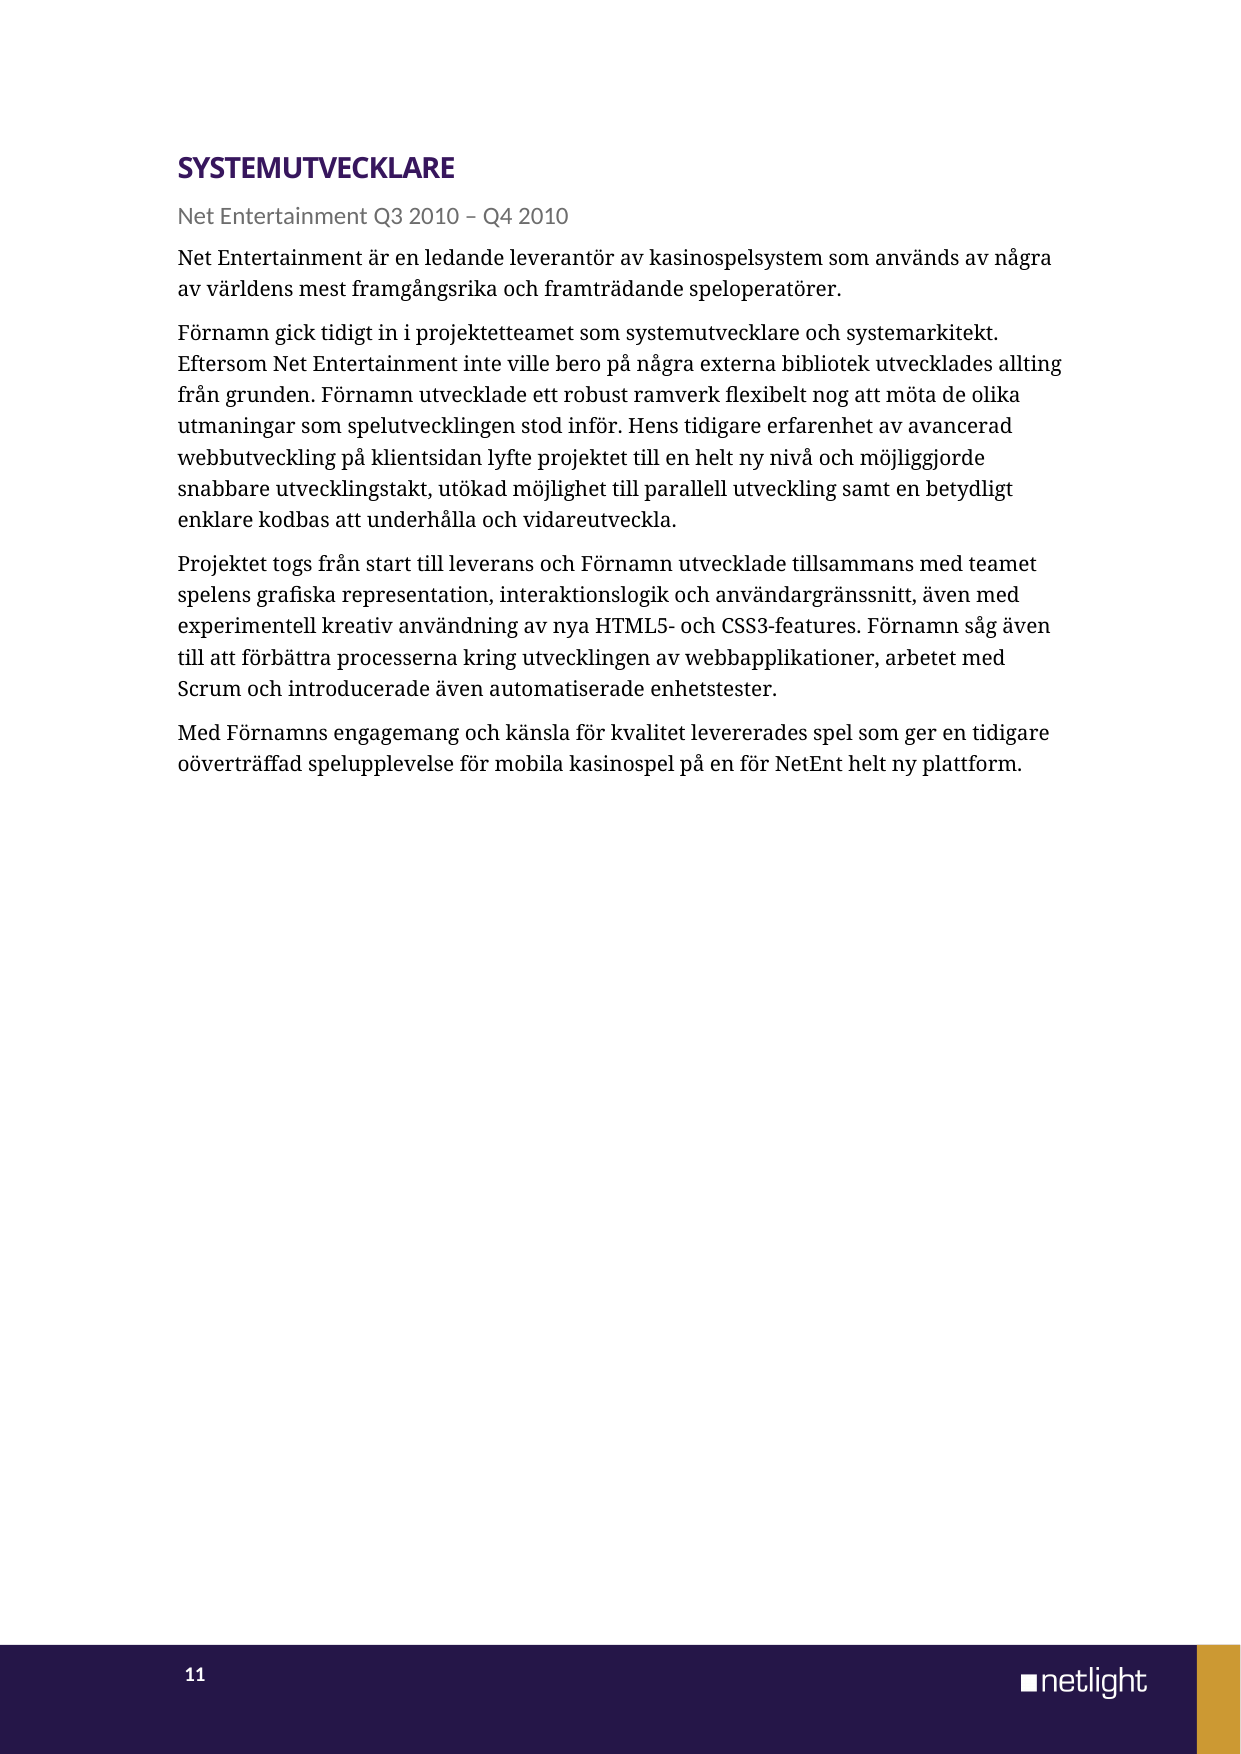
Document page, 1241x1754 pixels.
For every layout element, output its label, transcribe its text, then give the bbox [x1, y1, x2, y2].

text Net Entertainment är en ledande leverantör av kasinospelsystem som används av några av världens mest framgångsrika och framträdande speloperatörer. [177, 243, 1063, 303]
text Med Förnamns engagemang och känsla för kvalitet levererades spel som ger en tidigare oöverträffad spelupplevelse för mobila kasinospel på en för NetEnt helt ny plattform. [177, 718, 1063, 778]
picture [1021, 1667, 1147, 1699]
subtitle Net Entertainment Q3 2010 – Q4 2010 [177, 200, 1063, 230]
subtitle Systemutvecklare [177, 148, 1063, 187]
text Förnamn gick tidigt in i projektetteamet som systemutvecklare och systemarkitekt. Eftersom Net Entertainment inte ville bero på några externa bibliotek utvecklades allting från grunden. Förnamn utvecklade ett robust ramverk flexibelt nog att möta de olika utmaningar som spelutvecklingen stod inför. Hens tidigare erfarenhet av avancerad webbutveckling på klientsidan lyfte projektet till en helt ny nivå och möjliggjorde snabbare utvecklingstakt, utökad möjlighet till parallell utveckling samt en betydligt enklare kodbas att underhålla och vidareutveckla. [177, 318, 1063, 534]
text Projektet togs från start till leverans och Förnamn utvecklade tillsammans med teamet spelens grafiska representation, interaktionslogik och användargränssnitt, även med experimentell kreativ användning av nya HTML5- och CSS3-features. Förnamn såg även till att förbättra processerna kring utvecklingen av webbapplikationer, arbetet med Scrum och introducerade även automatiserade enhetstester. [177, 549, 1063, 703]
